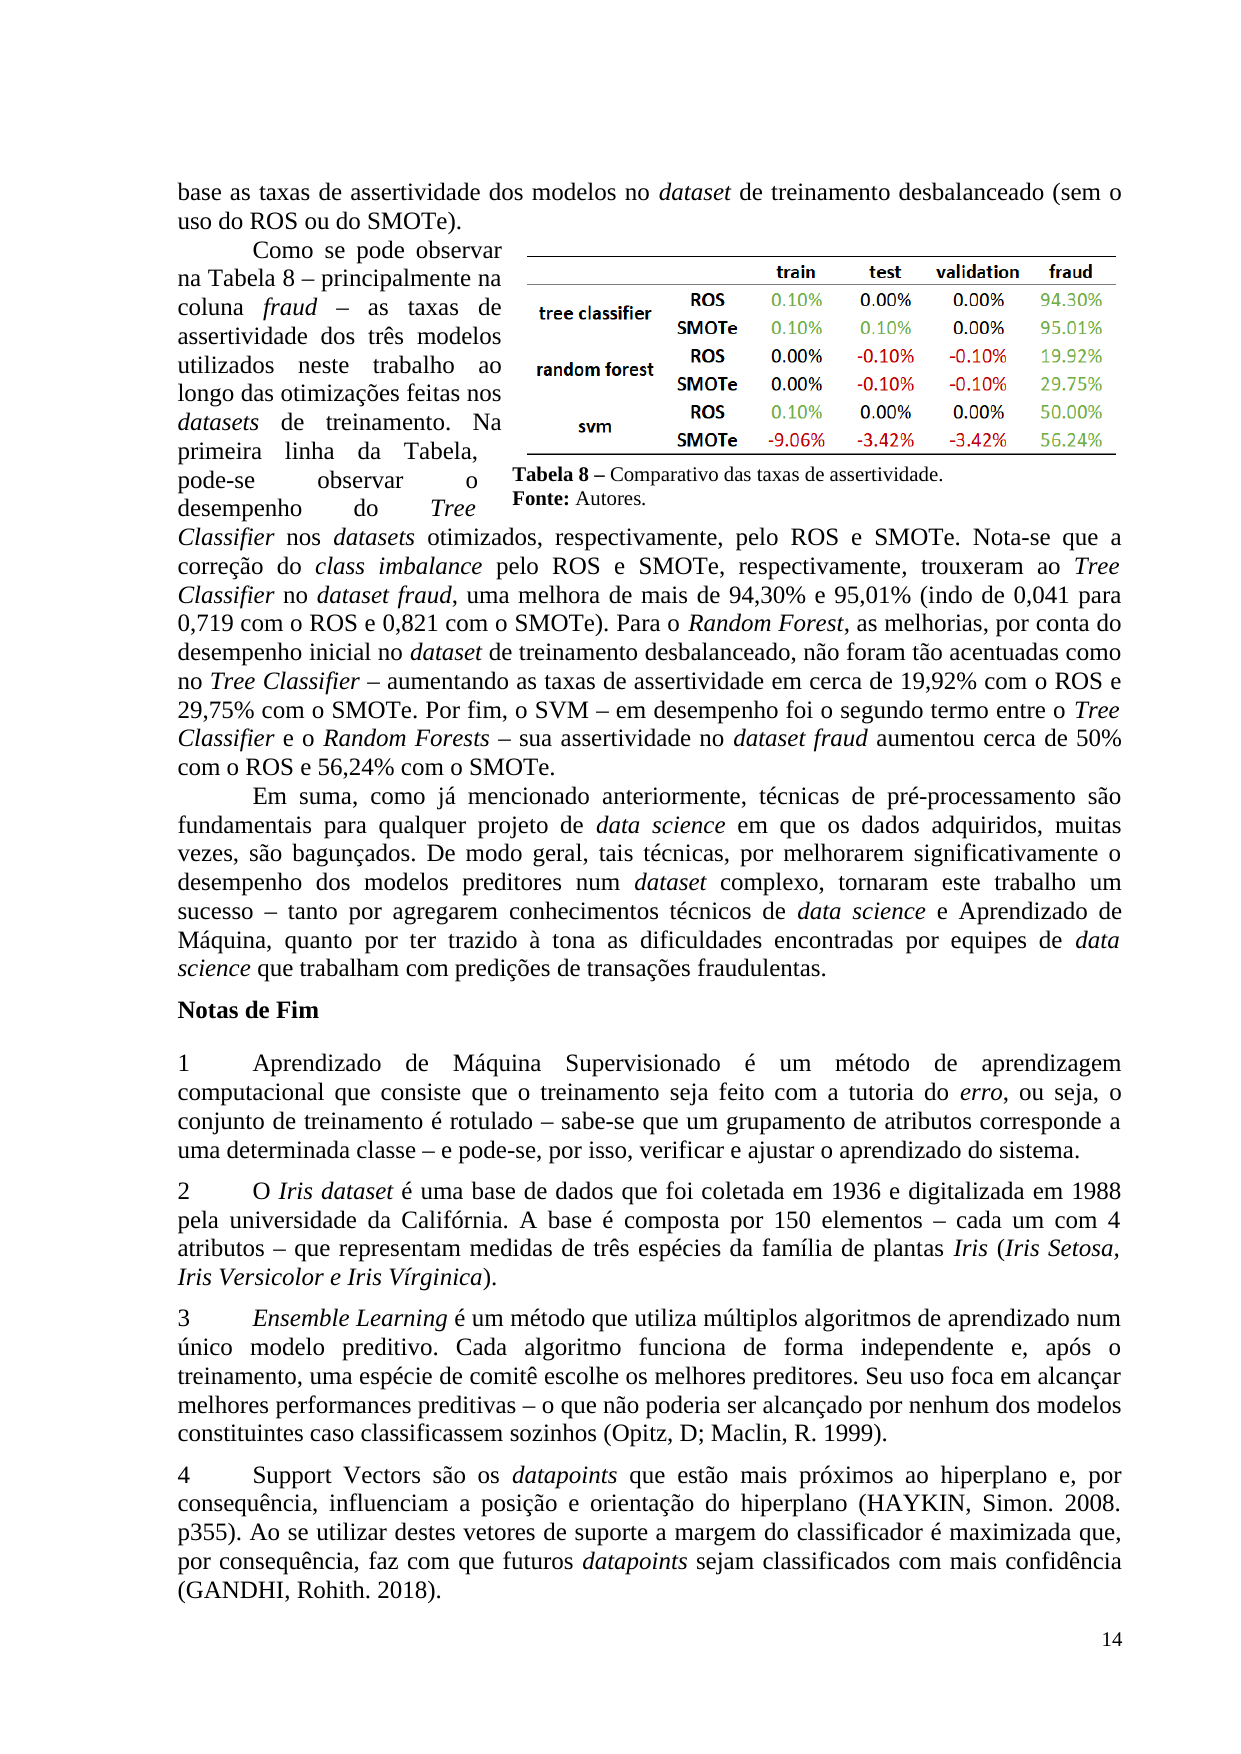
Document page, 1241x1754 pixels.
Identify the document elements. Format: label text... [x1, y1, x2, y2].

text Notas de Fim [177, 995, 1122, 1023]
text 1 Aprendizado de Máquina Supervisionado é um método de aprendizagem computacional que consiste que o treinamento seja feito com a tutoria do erro, ou seja, o conjunto de treinamento é rotulado – sabe-se que um grupamento de atributos corresponde a uma determinada classe – e pode-se, por isso, verificar e ajustar o aprendizado do sistema. [177, 1048, 1122, 1163]
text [177, 177, 1122, 235]
text 3 Ensemble Learning é um método que utiliza múltiplos algoritmos de aprendizado num único modelo preditivo. Cada algoritmo funciona de forma independente e, após o treinamento, uma espécie de comitê escolhe os melhores preditores. Seu uso foca em alcançar melhores performances preditivas – o que não poderia ser alcançado por nenhum dos modelos constituintes caso classificassem sozinhos (Opitz, D; Maclin, R. 1999). [177, 1303, 1122, 1447]
picture [520, 249, 1123, 461]
text 4 Support Vectors são os datapoints que estão mais próximos ao hiperplano e, por consequência, influenciam a posição e orientação do hiperplano (HAYKIN, Simon. 2008. p355). Ao se utilizar destes vetores de suporte a margem do classificador é maximizada que, por consequência, faz com que futuros datapoints sejam classificados com mais confidência (GANDHI, Rohith. 2018). [177, 1460, 1122, 1603]
text Como se pode observar na Tabela 8 – principalmente na coluna fraud – as taxas de assertividade dos três modelos utilizados neste trabalho ao longo das otimizações feitas nos datasets de treinamento. Na primeira linha da Tabela, pode-se observar o desempenho do Tree Classifier nos datasets otimizados, respectivamente, pelo ROS e SMOTe. Nota-se que a correção do class imbalance pelo ROS e SMOTe, respectivamente, trouxeram ao Tree Classifier no dataset fraud, uma melhora de mais de 94,30% e 95,01% (indo de 0,041 para 0,719 com o ROS e 0,821 com o SMOTe). Para o Random Forest, as melhorias, por conta do desempenho inicial no dataset de treinamento desbalanceado, não foram tão acentuadas como no Tree Classifier – aumentando as taxas de assertividade em cerca de 19,92% com o ROS e 29,75% com o SMOTe. Por fim, o SVM – em desempenho foi o segundo termo entre o Tree Classifier e o Random Forests – sua assertividade no dataset fraud aumentou cerca de 50% com o ROS e 56,24% com o SMOTe. [177, 235, 1122, 781]
text 2 O Iris dataset é uma base de dados que foi coletada em 1936 e digitalizada em 1988 pela universidade da Califórnia. A base é composta por 150 elementos – cada um com 4 atributos – que representam medidas de três espécies da família de plantas Iris (Iris Setosa, Iris Versicolor e Iris Vírginica). [177, 1176, 1122, 1291]
text Em suma, como já mencionado anteriormente, técnicas de pré-processamento são fundamentais para qualquer projeto de data science em que os dados adquiridos, muitas vezes, são bagunçados. De modo geral, tais técnicas, por melhorarem significativamente o desempenho dos modelos preditores num dataset complexo, tornaram este trabalho um sucesso – tanto por agregarem conhecimentos técnicos de data science e Aprendizado de Máquina, quanto por ter trazido à tona as dificuldades encontradas por equipes de data science que trabalham com predições de transações fraudulentas. [177, 781, 1122, 982]
